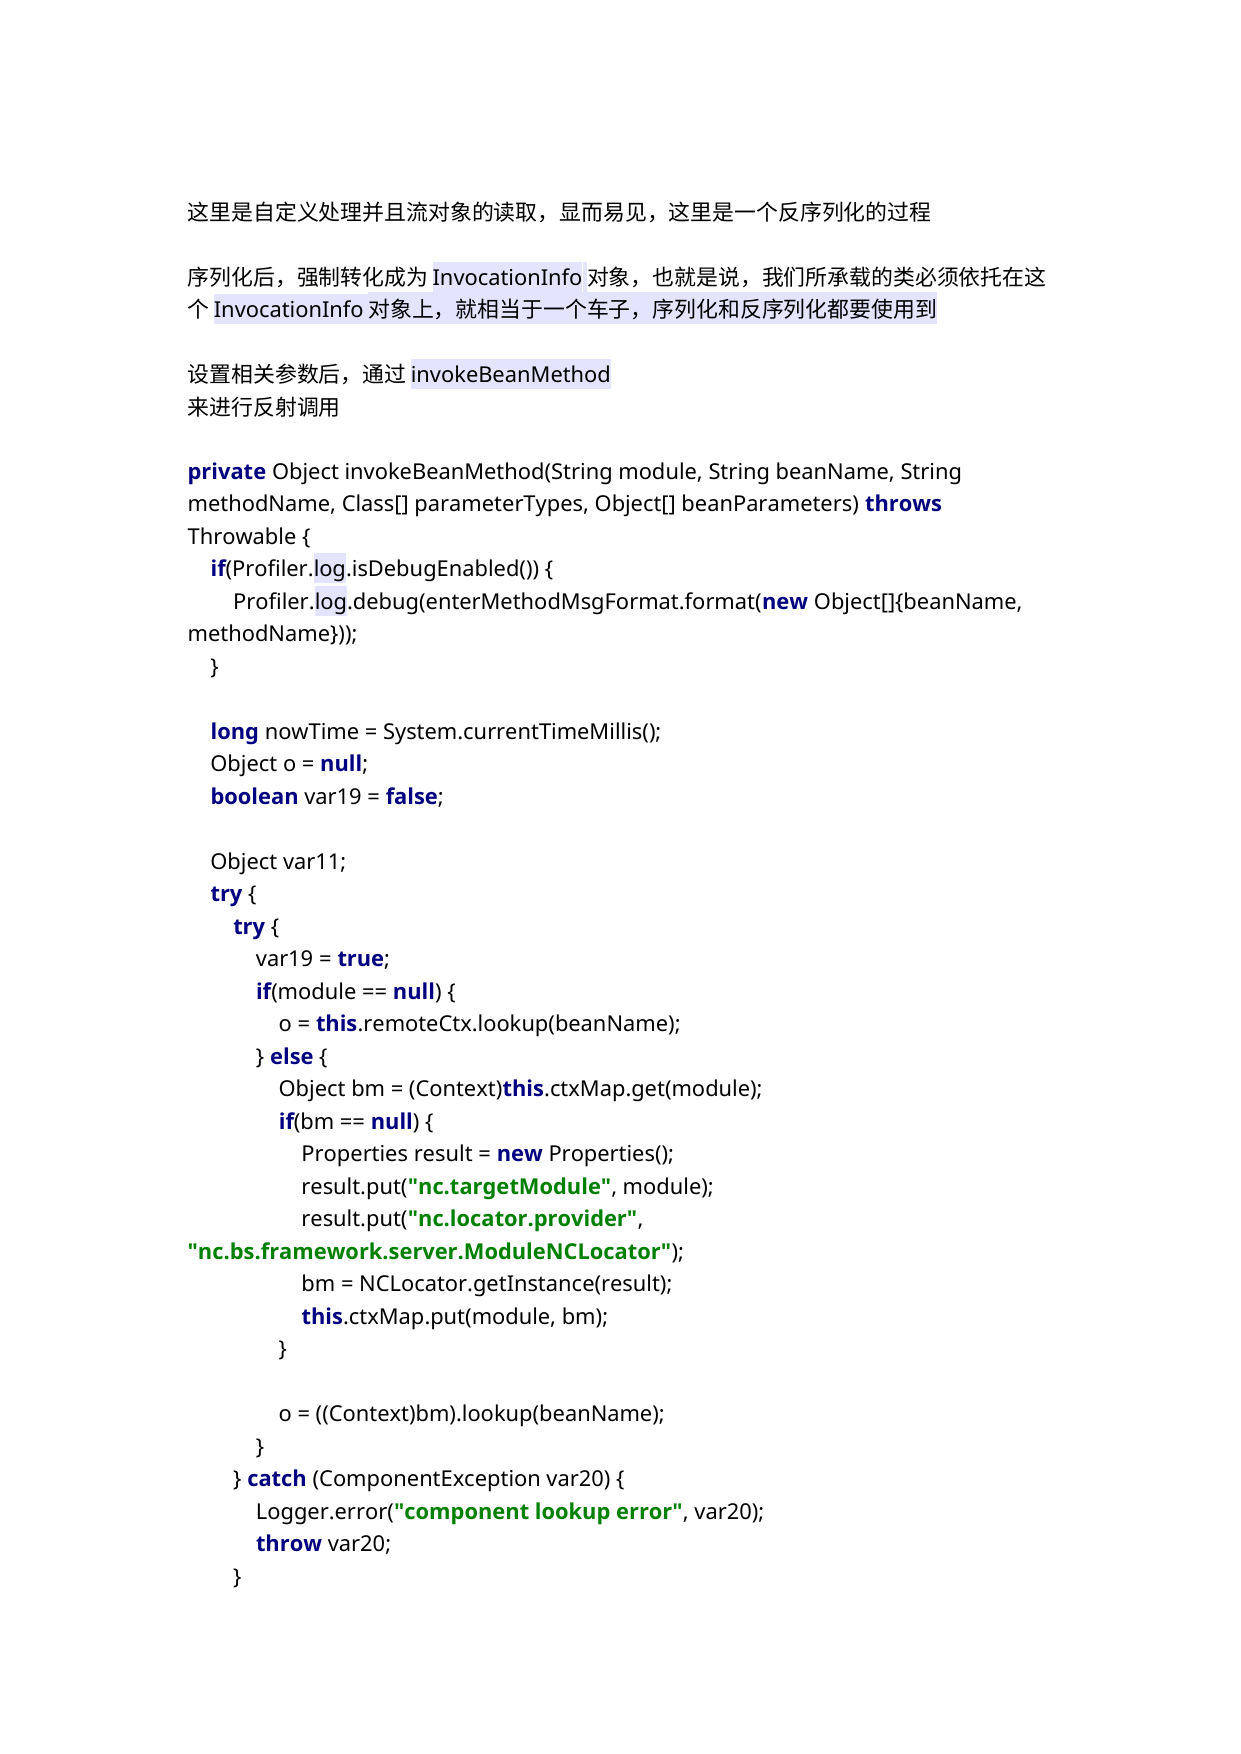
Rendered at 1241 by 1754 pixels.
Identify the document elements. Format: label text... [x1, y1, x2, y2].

text 来进行反射调用 [187, 389, 1053, 422]
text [187, 454, 1053, 1592]
text 设置相关参数后，通过invokeBeanMethod [187, 357, 1053, 389]
text 序列化后，强制转化成为InvocationInfo对象，也就是说，我们所承载的类必须依托在这个InvocationInfo对象上，就相当于一个车子，序列化和反序列化都要使用到 [187, 259, 1053, 324]
text 这里是自定义处理并且流对象的读取，显而易见，这里是一个反序列化的过程 [187, 194, 1053, 227]
